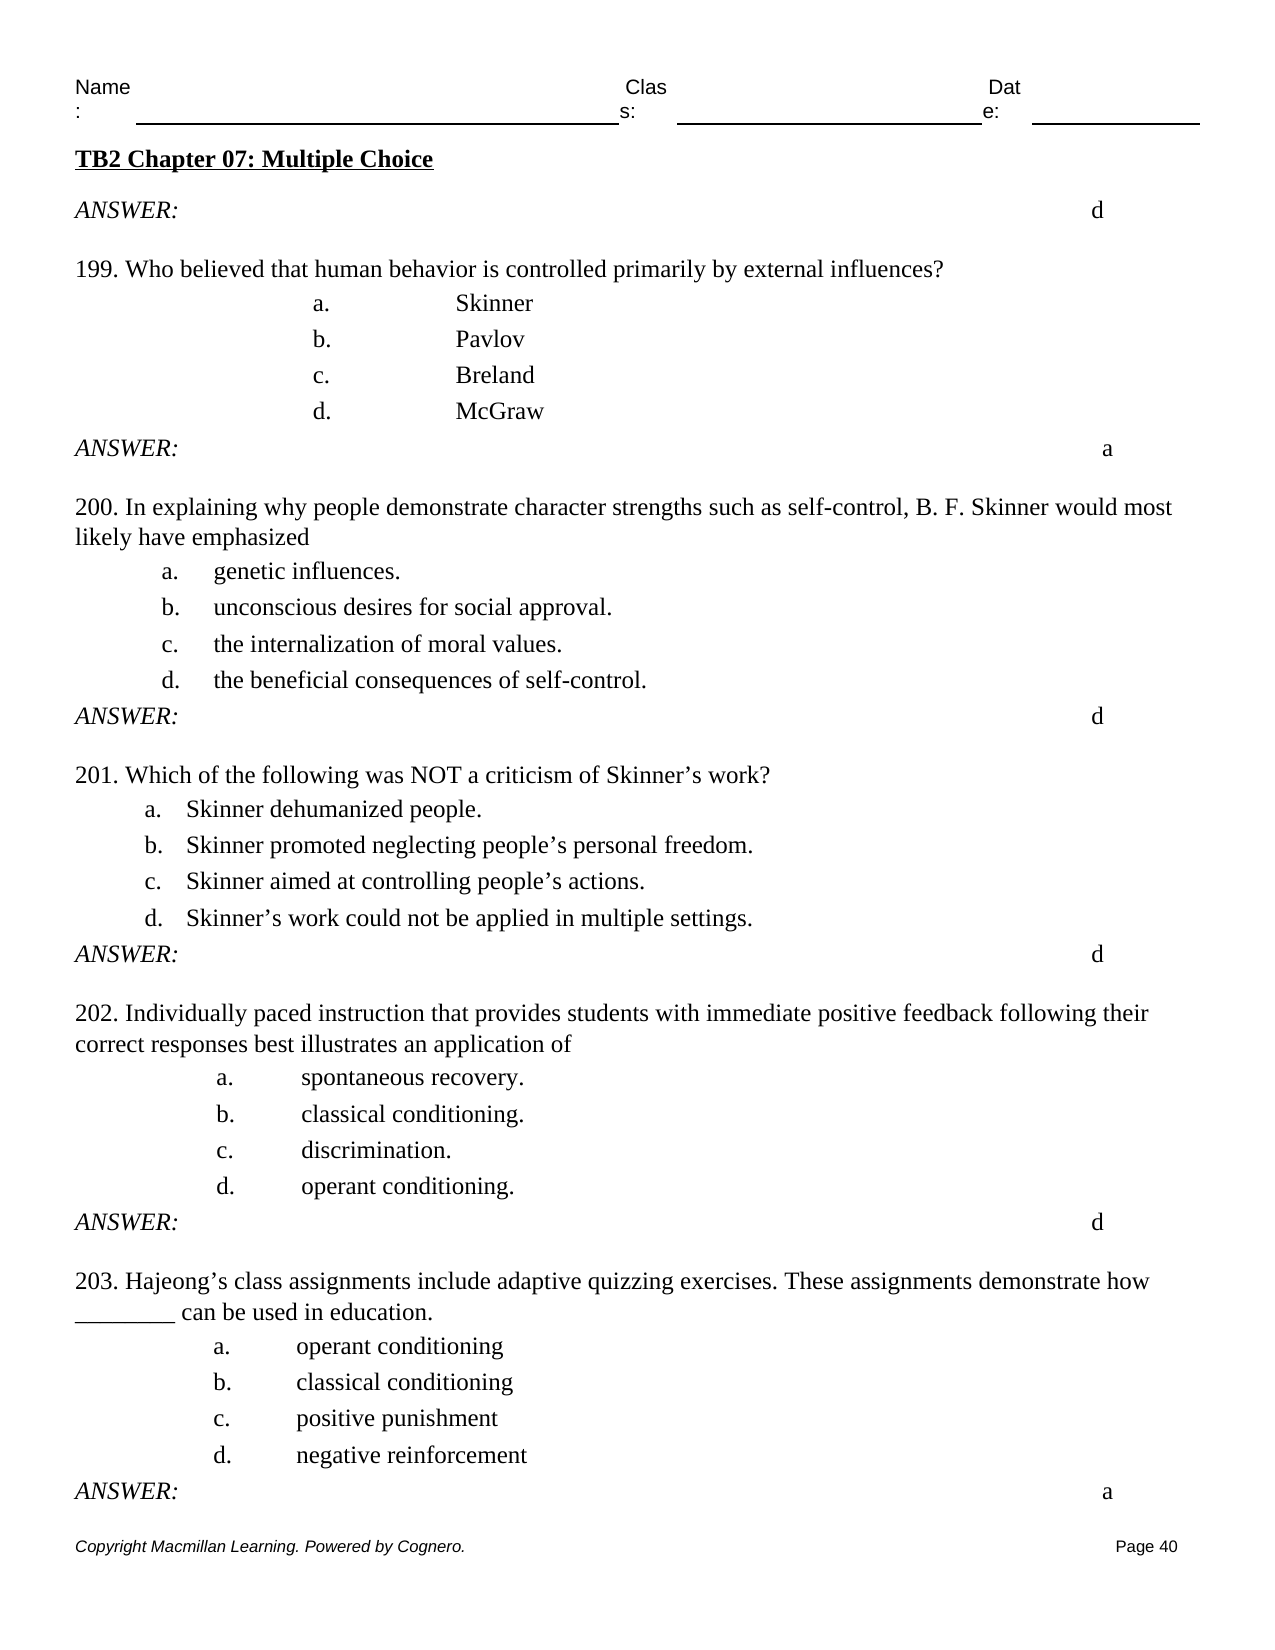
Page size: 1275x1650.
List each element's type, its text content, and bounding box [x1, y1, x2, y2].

table_header 199. Who believed that human behavior is controlled primarily by external influences? [75, 254, 1200, 464]
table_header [75, 192, 1200, 227]
table_header 200. In explaining why people demonstrate character strengths such as self-control, B. F. Skinner would most likely have emphasized [75, 492, 1200, 733]
table_header 201. Which of the following was NOT a criticism of Skinner’s work? [75, 760, 1200, 971]
table_header 203. Hajeong’s class assignments include adaptive quizzing exercises. These assignments demonstrate how ________ can be used in education. [75, 1266, 1200, 1508]
table_header 202. Individually paced instruction that provides students with immediate positive feedback following their correct responses best illustrates an application of [75, 998, 1200, 1239]
